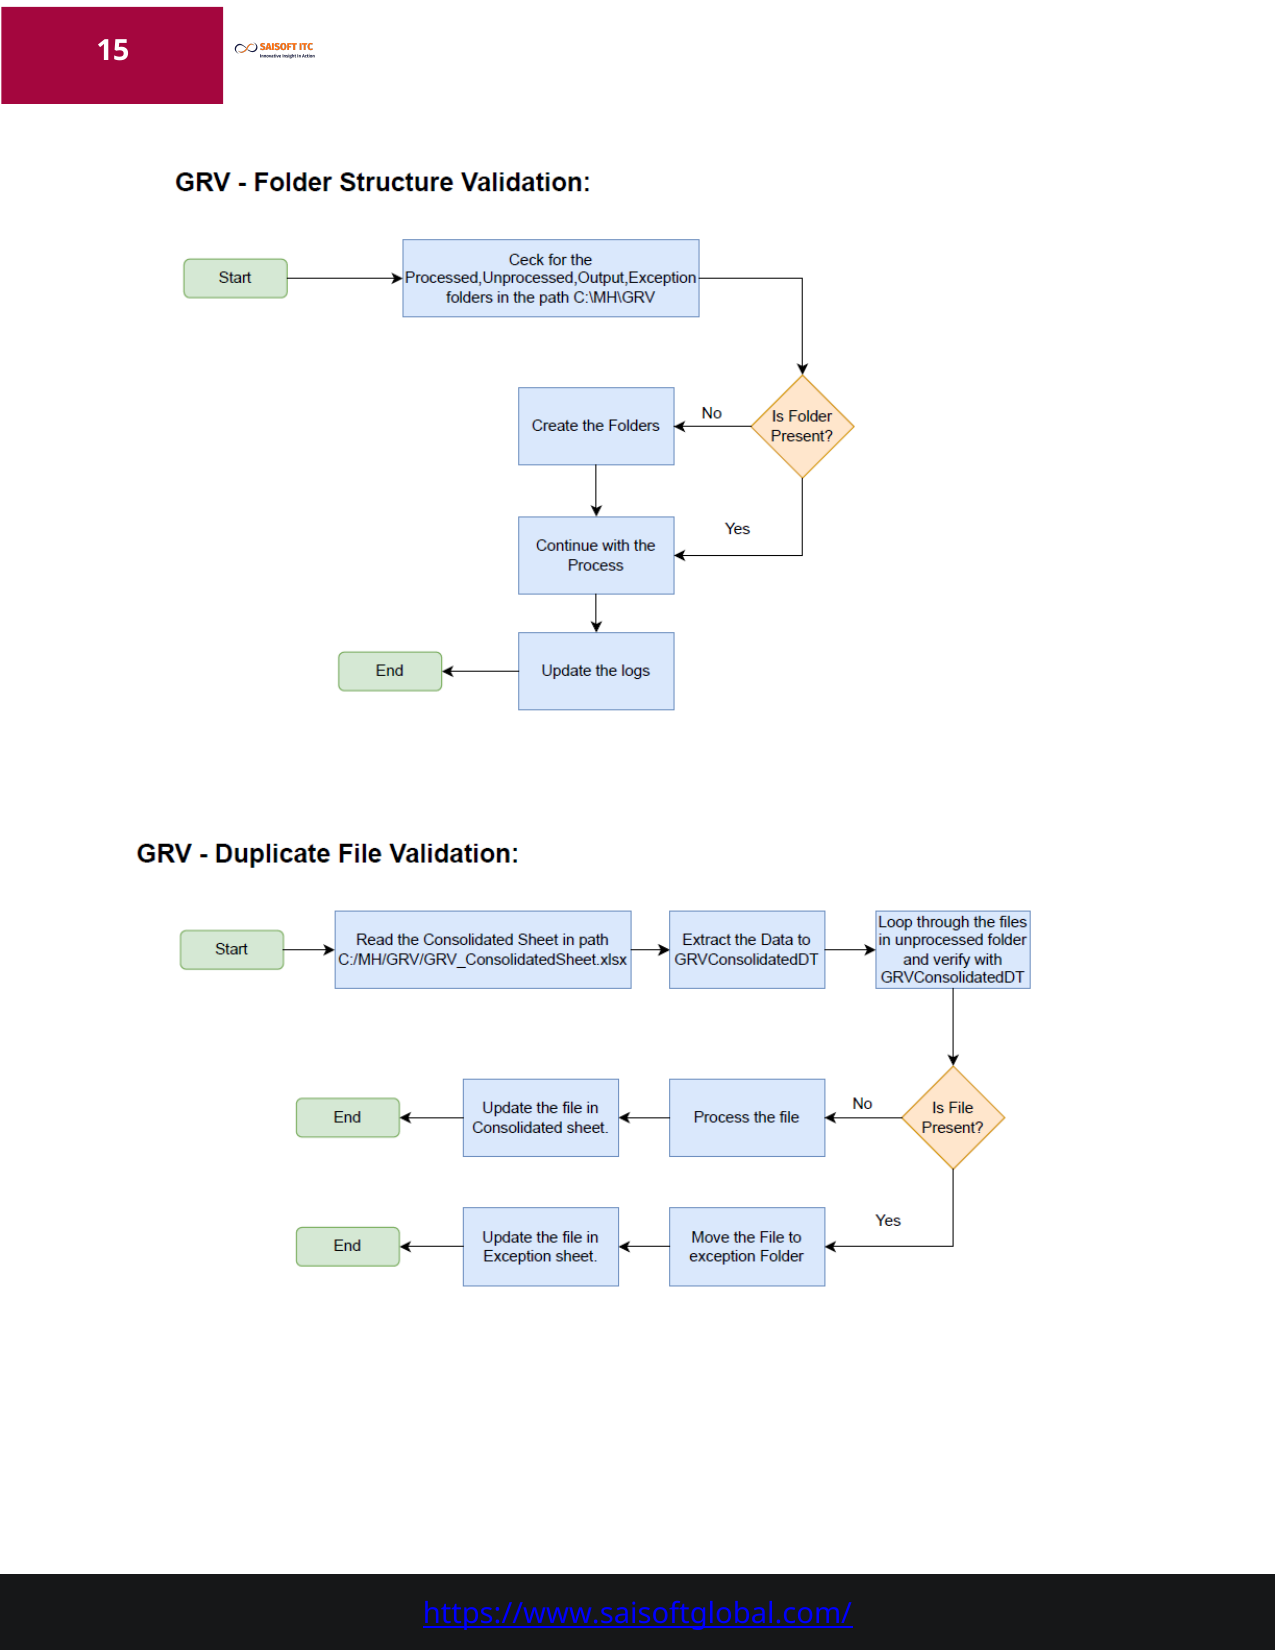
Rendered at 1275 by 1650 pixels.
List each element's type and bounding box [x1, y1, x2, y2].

picture [120, 137, 1078, 751]
picture [120, 802, 1087, 1369]
picture [223, 0, 328, 105]
